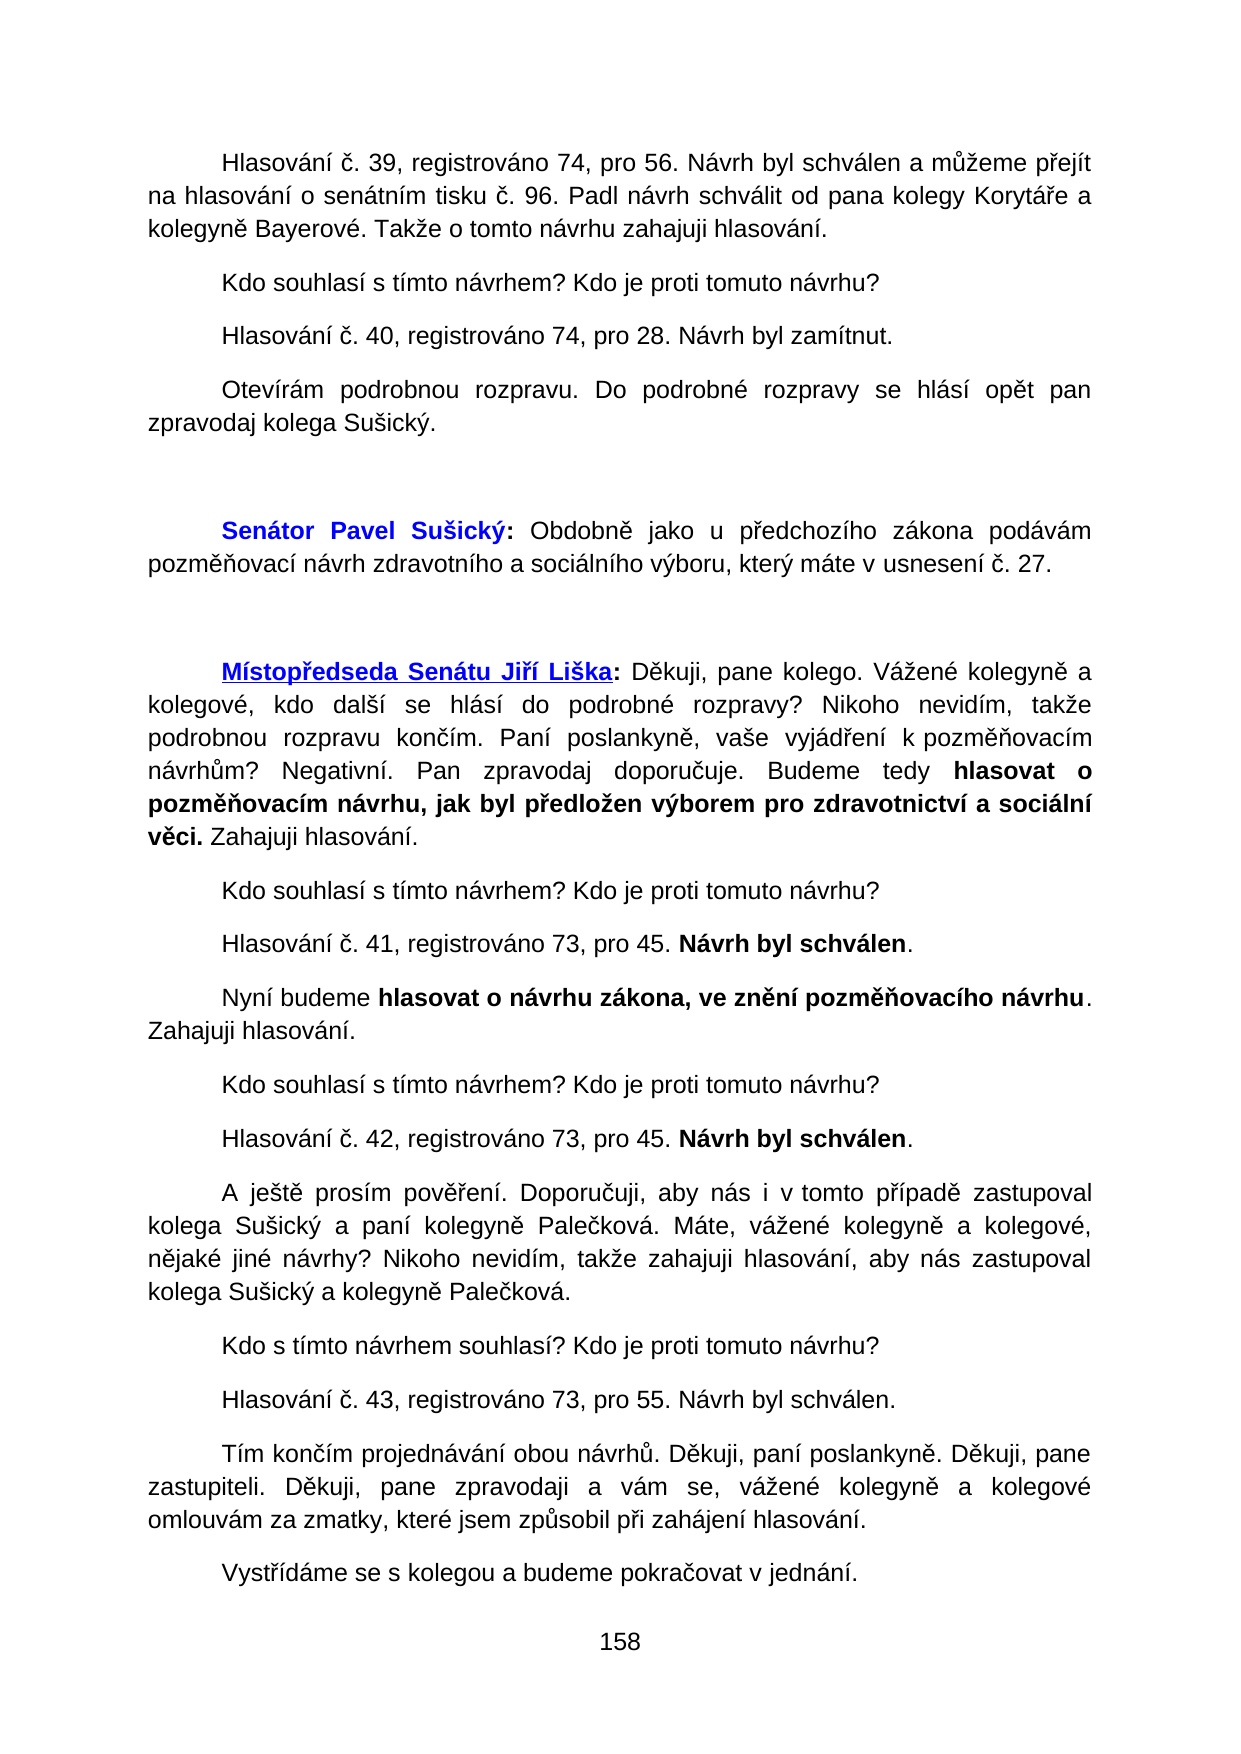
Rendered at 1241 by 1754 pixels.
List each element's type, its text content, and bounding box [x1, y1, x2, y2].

text Místopředseda Senátu Jiří Liška: Děkuji, pane kolego. Vážené kolegyně a kolegové, kdo další se hlásí do podrobné rozpravy? Nikoho nevidím, takže podrobnou rozpravu končím. Paní poslankyně, vaše vyjádření k pozměňovacím návrhům? Negativní. Pan zpravodaj doporučuje. Budeme tedy hlasovat o pozměňovacím návrhu, jak byl předložen výborem pro zdravotnictví a sociální věci. Zahajuji hlasování. [148, 657, 1093, 851]
text Tím končím projednávání obou návrhů. Děkuji, paní poslankyně. Děkuji, pane zastupiteli. Děkuji, pane zpravodaji a vám se, vážené kolegyně a kolegové omlouvám za zmatky, které jsem způsobil při zahájení hlasování. [148, 1438, 1093, 1533]
text Hlasování č. 40, registrováno 74, pro 28. Návrh byl zamítnut. [148, 321, 1093, 350]
text A ještě prosím pověření. Doporučuji, aby nás i v tomto případě zastupoval kolega Sušický a paní kolegyně Palečková. Máte, vážené kolegyně a kolegové, nějaké jiné návrhy? Nikoho nevidím, takže zahajuji hlasování, aby nás zastupoval kolega Sušický a kolegyně Palečková. [148, 1178, 1093, 1306]
text Otevírám podrobnou rozpravu. Do podrobné rozpravy se hlásí opět pan zpravodaj kolega Sušický. [148, 375, 1093, 437]
text Kdo souhlasí s tímto návrhem? Kdo je proti tomuto návrhu? [148, 267, 1093, 296]
text Hlasování č. 42, registrováno 73, pro 45. Návrh byl schválen. [148, 1124, 1093, 1153]
text Senátor Pavel Sušický: Obdobně jako u předchozího zákona podávám pozměňovací návrh zdravotního a sociálního výboru, který máte v usnesení č. 27. [148, 516, 1093, 578]
text Vystřídáme se s kolegou a budeme pokračovat v jednání. [148, 1558, 1093, 1587]
text Hlasování č. 41, registrováno 73, pro 45. Návrh byl schválen. [148, 929, 1093, 958]
text Kdo s tímto návrhem souhlasí? Kdo je proti tomuto návrhu? [148, 1331, 1093, 1359]
text Hlasování č. 39, registrováno 74, pro 56. Návrh byl schválen a můžeme přejít na hlasování o senátním tisku č. 96. Padl návrh schválit od pana kolegy Korytáře a kolegyně Bayerové. Takže o tomto návrhu zahajuji hlasování. [148, 148, 1093, 242]
text Kdo souhlasí s tímto návrhem? Kdo je proti tomuto návrhu? [148, 876, 1093, 904]
text Kdo souhlasí s tímto návrhem? Kdo je proti tomuto návrhu? [148, 1070, 1093, 1099]
text Hlasování č. 43, registrováno 73, pro 55. Návrh byl schválen. [148, 1385, 1093, 1413]
text Nyní budeme hlasovat o návrhu zákona, ve znění pozměňovacího návrhu. Zahajuji hlasování. [148, 983, 1093, 1045]
